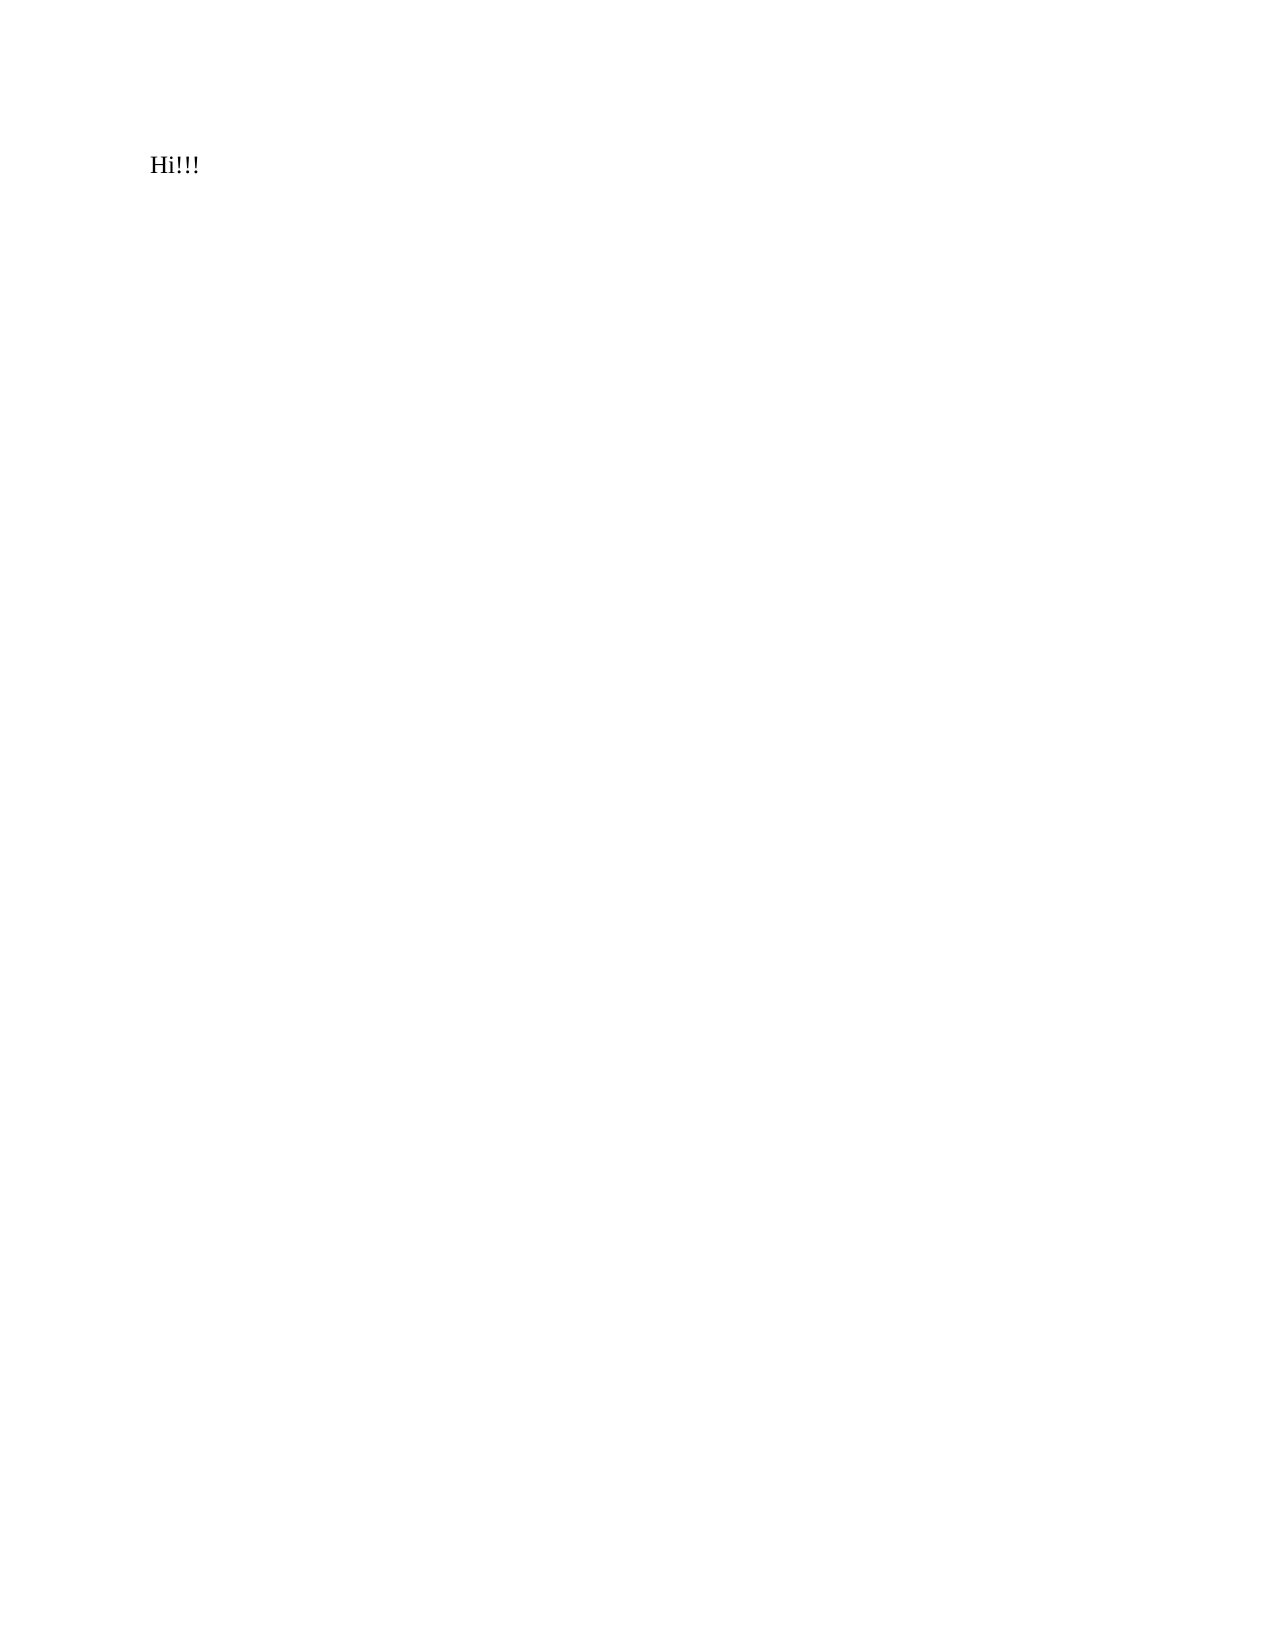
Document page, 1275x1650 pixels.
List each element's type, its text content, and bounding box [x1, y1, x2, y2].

text Hi!!! [150, 150, 1125, 179]
